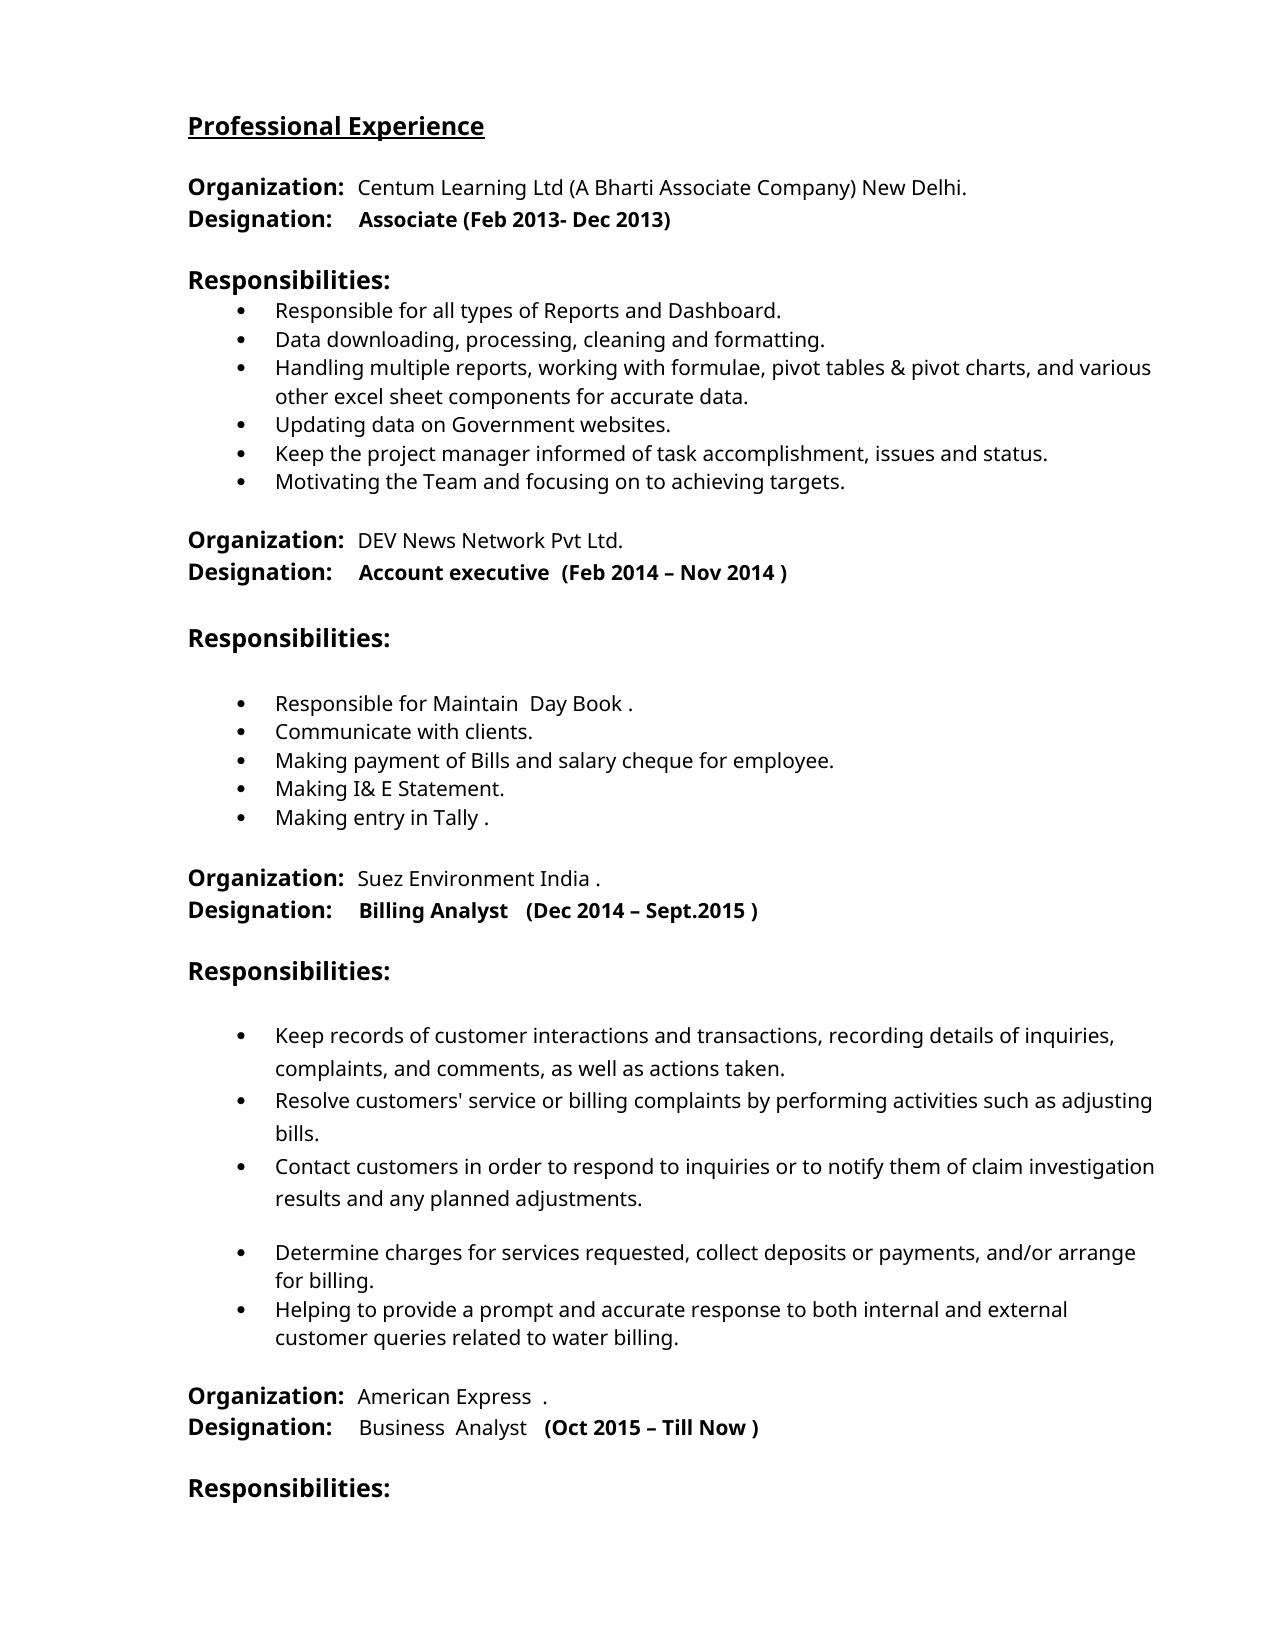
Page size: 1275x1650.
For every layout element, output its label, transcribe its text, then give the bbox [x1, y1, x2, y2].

list Updating data on Government websites. [237, 410, 1162, 439]
list Resolve customers' service or billing complaints by performing activities such as adjusting bills. [237, 1087, 1162, 1148]
text Professional Experience [187, 108, 1162, 143]
text Responsibilities: [187, 621, 1162, 655]
text Organization: Centum Learning Ltd (A Bharti Associate Company) New Delhi. [187, 171, 1162, 203]
text Designation: Billing Analyst (Dec 2014 – Sept.2015 ) [187, 893, 1162, 925]
text Organization: American Express . [187, 1380, 1162, 1411]
list Helping to provide a prompt and accurate response to both internal and external customer queries related to water billing. [237, 1295, 1162, 1352]
text Designation: Associate (Feb 2013- Dec 2013) [187, 203, 1162, 234]
list Handling multiple reports, working with formulae, pivot tables & pivot charts, and various other excel sheet components for accurate data. [237, 353, 1162, 410]
text Designation: Account executive (Feb 2014 – Nov 2014 ) [187, 555, 1162, 587]
text Responsibilities: [187, 1471, 1162, 1505]
list Contact customers in order to respond to inquiries or to notify them of claim investigation results and any planned adjustments. [237, 1152, 1162, 1213]
list Keep the project manager informed of task accomplishment, issues and status. [237, 439, 1162, 467]
list Making I& E Statement. [237, 774, 1162, 803]
list Responsible for Maintain Day Book . [237, 689, 1162, 717]
list Keep records of customer interactions and transactions, recording details of inquiries, complaints, and comments, as well as actions taken. [237, 1021, 1162, 1082]
text Responsibilities: [187, 953, 1162, 987]
text Designation: Business Analyst (Oct 2015 – Till Now ) [187, 1411, 1162, 1442]
list Motivating the Team and focusing on to achieving targets. [237, 467, 1162, 496]
list Making entry in Tally . [237, 803, 1162, 831]
text Organization: DEV News Network Pvt Ltd. [187, 524, 1162, 555]
list Communicate with clients. [237, 717, 1162, 746]
list Determine charges for services requested, collect deposits or payments, and/or arrange for billing. [237, 1238, 1162, 1295]
list Data downloading, processing, cleaning and formatting. [237, 325, 1162, 353]
list Making payment of Bills and salary cheque for employee. [237, 746, 1162, 774]
list Responsible for all types of Reports and Dashboard. [237, 297, 1162, 325]
text Responsibilities: [187, 263, 1162, 297]
text Organization: Suez Environment India . [187, 862, 1162, 893]
